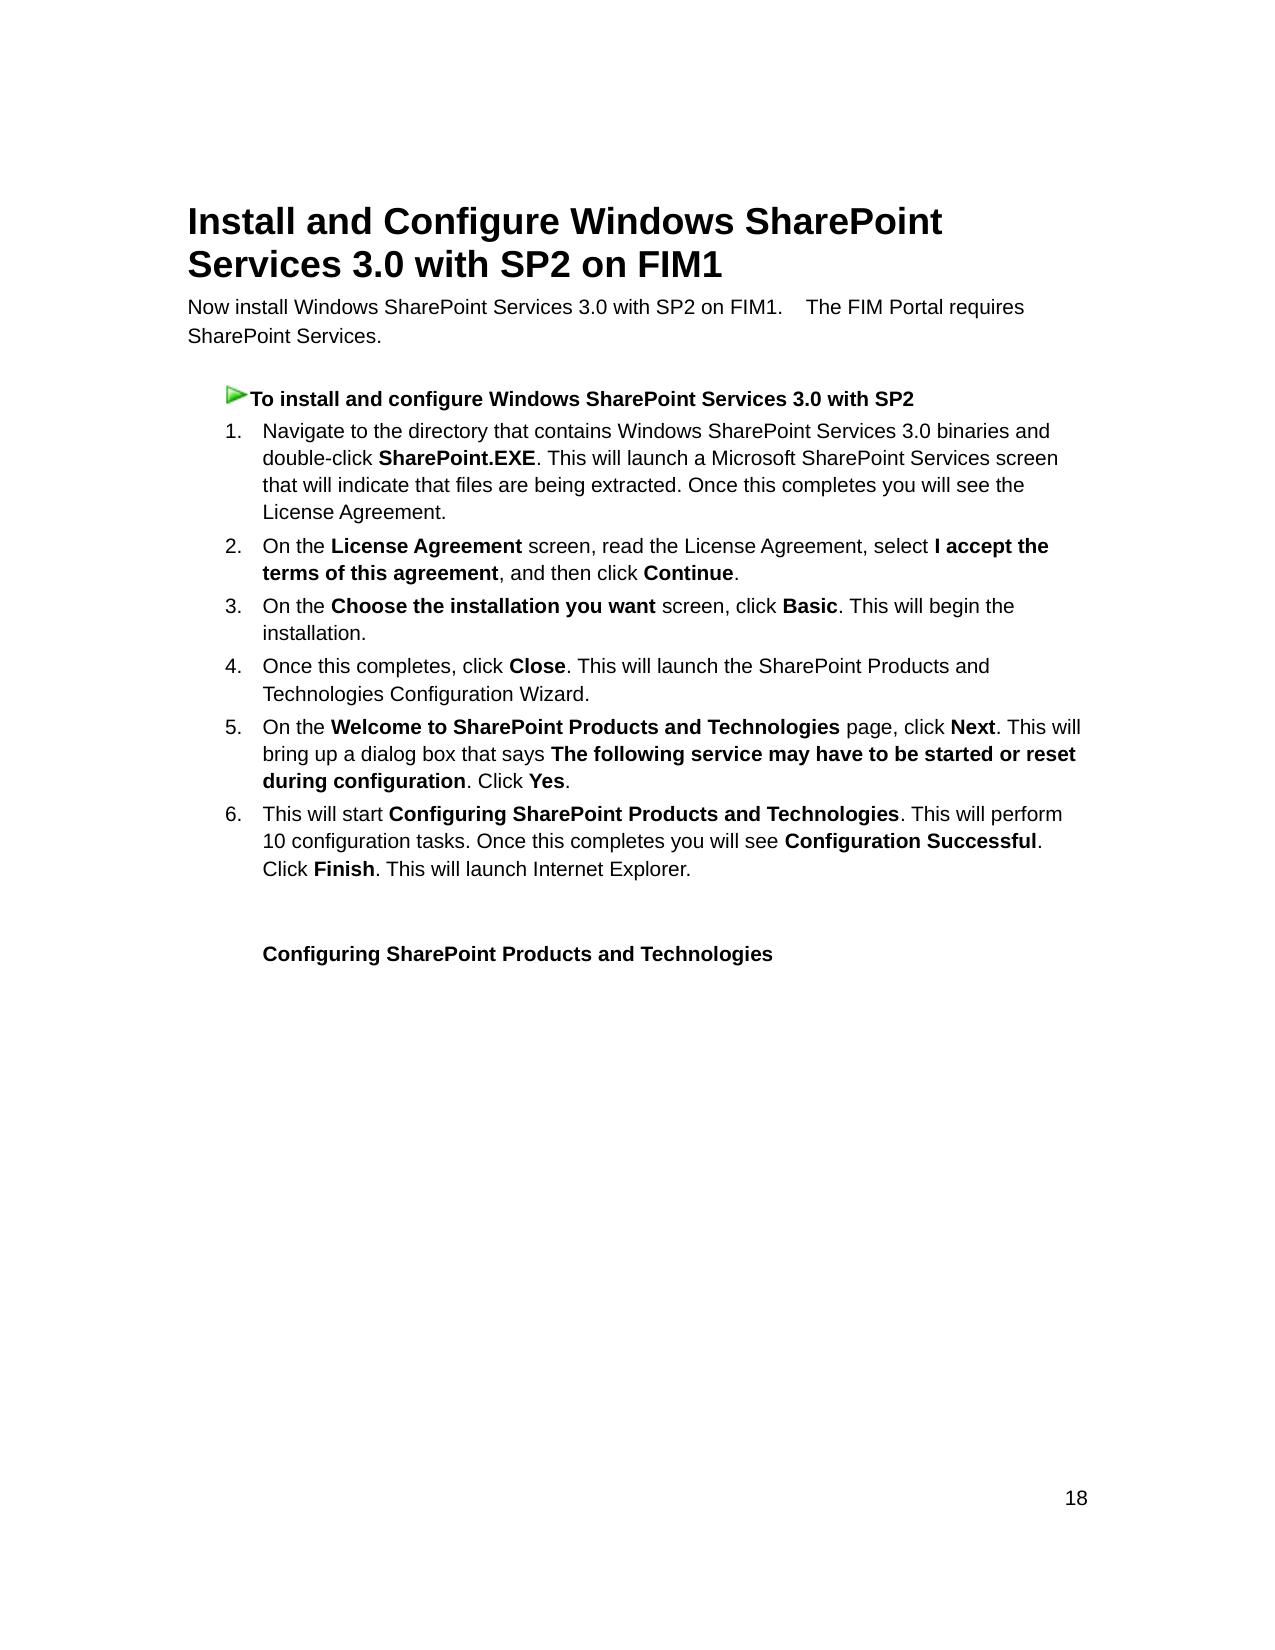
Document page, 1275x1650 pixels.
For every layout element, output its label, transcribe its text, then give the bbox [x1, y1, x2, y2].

subtitle Install and Configure Windows SharePoint Services 3.0 with SP2 on FIM1 [187, 199, 1087, 285]
title To install and configure Windows SharePoint Services 3.0 with SP2 [225, 381, 915, 411]
table_header 1. Navigate to the directory that contains Windows SharePoint Services 3.0 binaries and double-click SharePoint.EXE. This will launch a Microsoft SharePoint Services screen that will indicate that files are being extracted. Once this completes you will see the License Agreement. 2. On the License Agreement screen, read the License Agreement, select I accept the terms of this agreement, and then click Continue. 3. On the Choose the installation you want screen, click Basic. This will begin the installation. 4. Once this completes, click Close. This will launch the SharePoint Products and Technologies Configuration Wizard. 5. On the Welcome to SharePoint Products and Technologies page, click Next. This will bring up a dialog box that says The following service may have to be started or reset during configuration. Click Yes. 6. This will start Configuring SharePoint Products and Technologies. This will perform 10 configuration tasks. Once this completes you will see Configuration Successful. Click Finish. This will launch Internet Explorer. Configuring SharePoint Products and Technologies 7. In Internet Explorer, the URL will be http://fim1. When prompted, enter your credentials. The Windows SharePoint Services page will come up. SharePoint Services Home Page Warning You may be prompted for credentials while this page loads. If so, type the following text for the username and the password: Administrator 8. Close Internet Explorer. [225, 356, 1087, 972]
picture [225, 381, 251, 407]
text Now install Windows SharePoint Services 3.0 with SP2 on FIM1. The FIM Portal requires SharePoint Services. [187, 291, 1087, 350]
